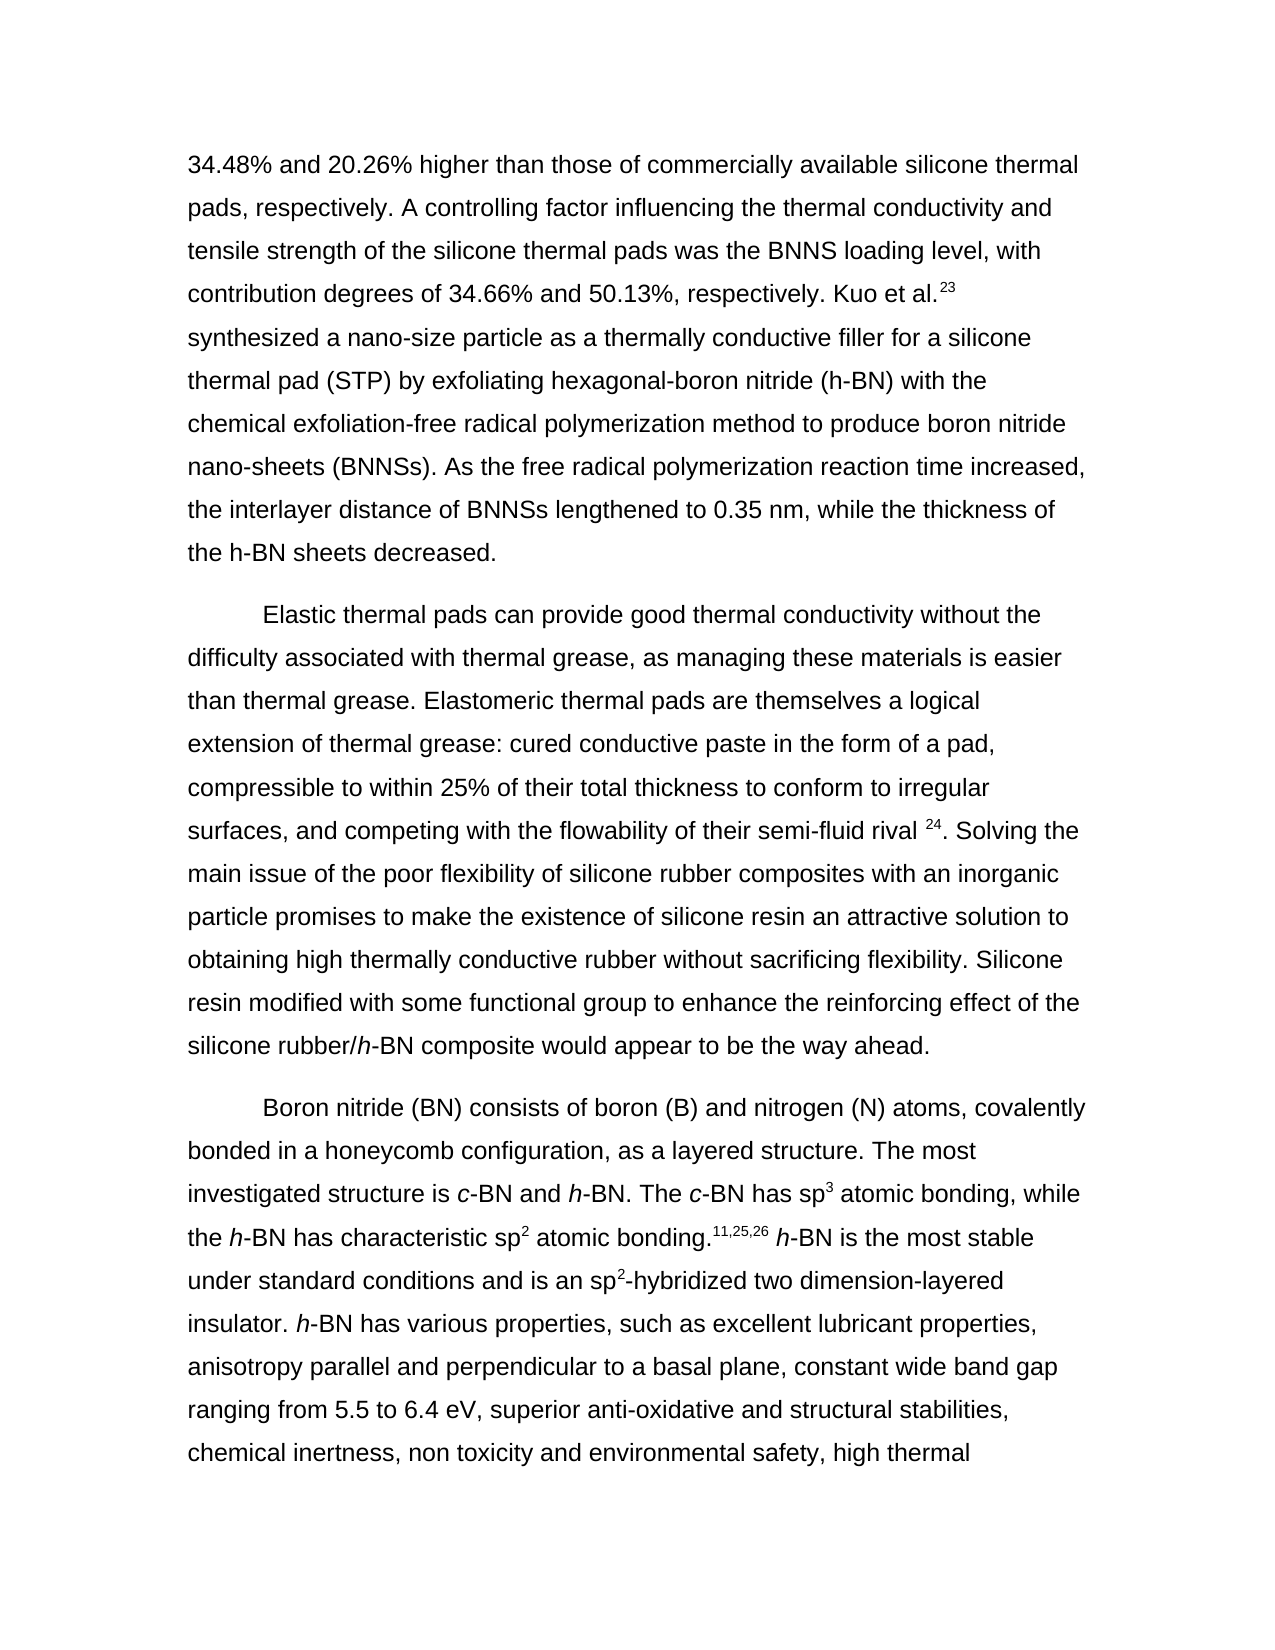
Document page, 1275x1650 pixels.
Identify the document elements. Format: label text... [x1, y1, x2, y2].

text Elastic thermal pads can provide good thermal conductivity without the difficulty associated with thermal grease, as managing these materials is easier than thermal grease. Elastomeric thermal pads are themselves a logical extension of thermal grease: cured conductive paste in the form of a pad, compressible to within 25% of their total thickness to conform to irregular surfaces, and competing with the flowability of their semi-fluid rival 24. Solving the main issue of the poor flexibility of silicone rubber composites with an inorganic particle promises to make the existence of silicone resin an attractive solution to obtaining high thermally conductive rubber without sacrificing flexibility. Silicone resin modified with some functional group to enhance the reinforcing effect of the silicone rubber/h-BN composite would appear to be the way ahead. [187, 600, 1087, 1060]
